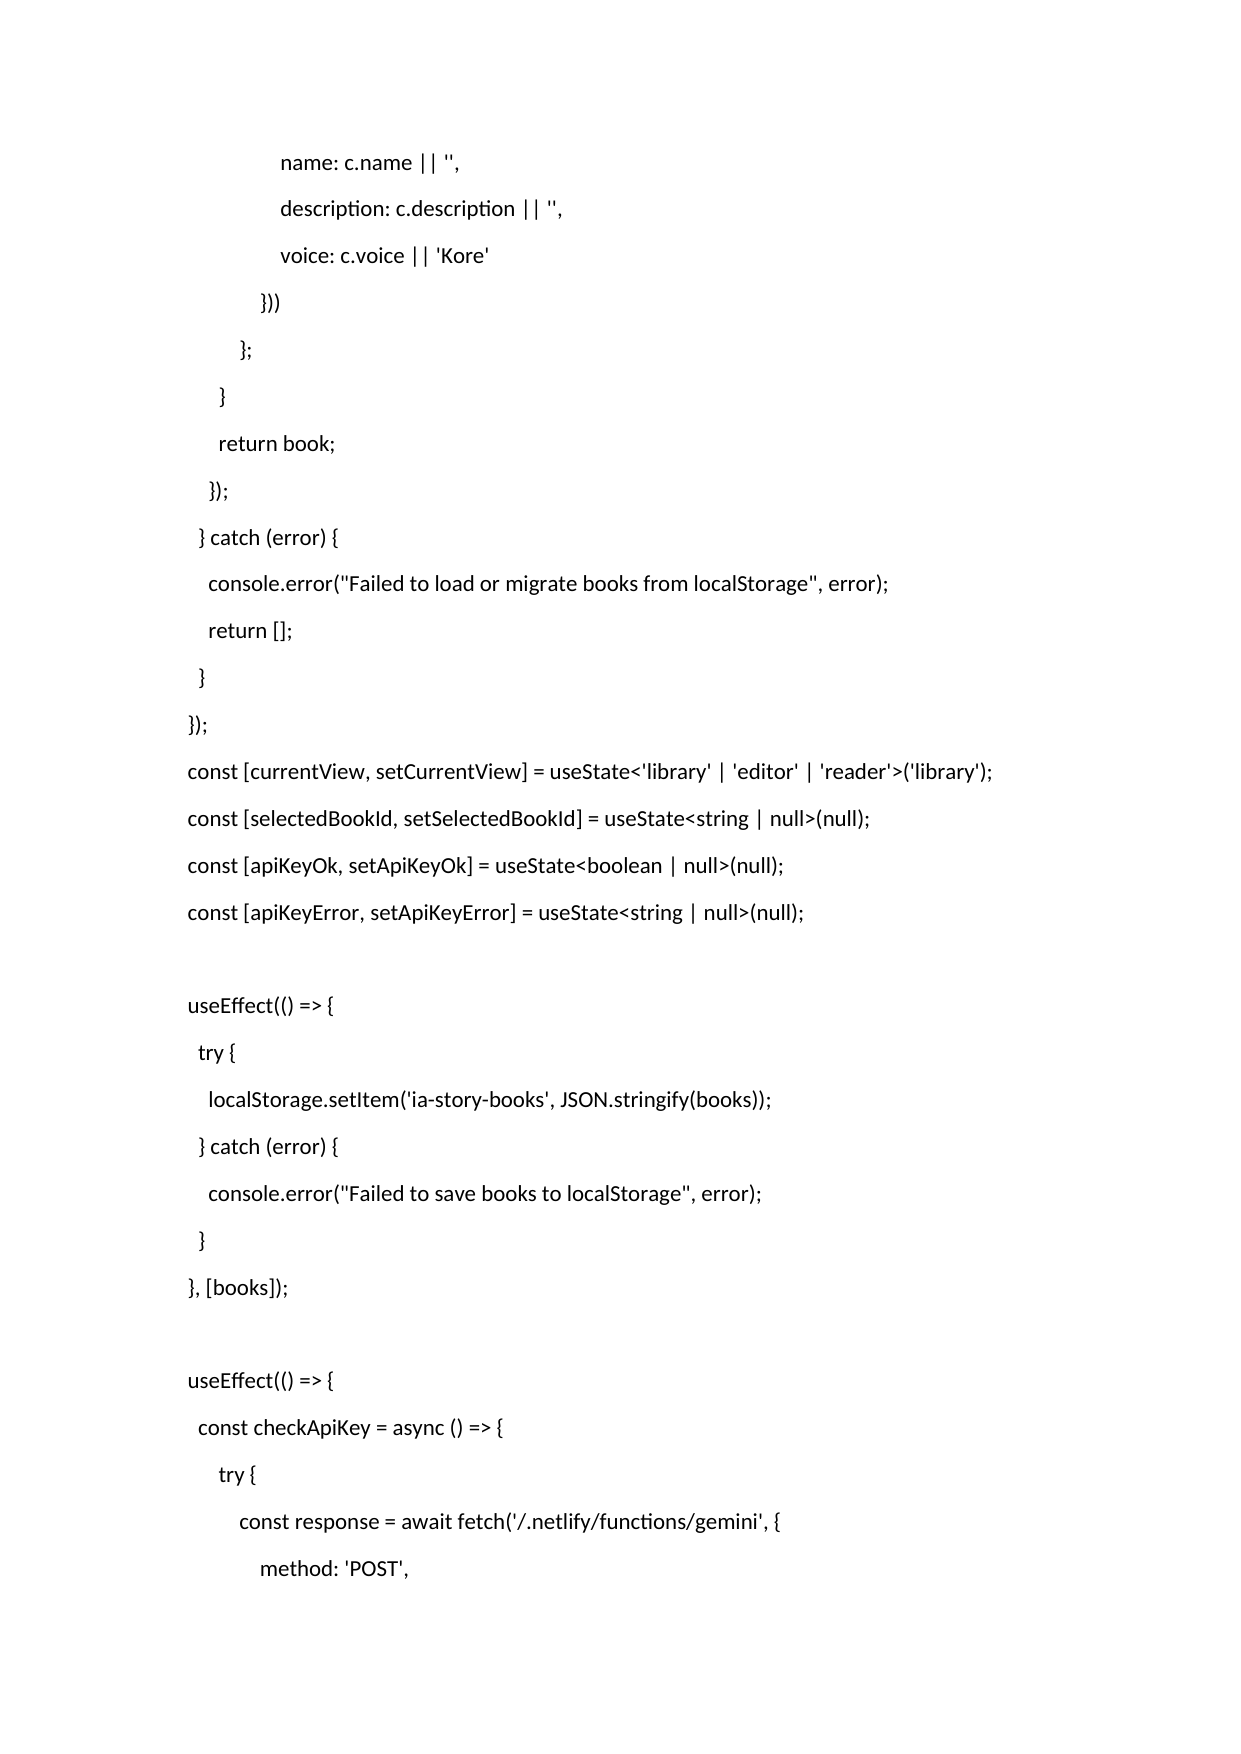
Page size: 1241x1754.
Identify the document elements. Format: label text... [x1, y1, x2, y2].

text const response = await fetch('/.netlify/functions/gemini', { [177, 1507, 1063, 1535]
text method: 'POST', [177, 1554, 1063, 1582]
text try { [177, 1038, 1063, 1066]
text }, [books]); [177, 1273, 1063, 1301]
text console.error("Failed to load or migrate books from localStorage", error); [177, 569, 1063, 597]
text return book; [177, 429, 1063, 457]
text try { [177, 1460, 1063, 1488]
text localStorage.setItem('ia-story-books', JSON.stringify(books)); [177, 1085, 1063, 1113]
text useEffect(() => { [177, 991, 1063, 1019]
text const checkApiKey = async () => { [177, 1413, 1063, 1441]
text }); [177, 710, 1063, 738]
text return []; [177, 616, 1063, 644]
text } catch (error) { [177, 523, 1063, 551]
text }; [177, 335, 1063, 363]
text console.error("Failed to save books to localStorage", error); [177, 1179, 1063, 1207]
text } [177, 382, 1063, 410]
text const [apiKeyError, setApiKeyError] = useState<string | null>(null); [177, 898, 1063, 926]
text useEffect(() => { [177, 1366, 1063, 1394]
text name: c.name || '', [177, 148, 1063, 176]
text const [selectedBookId, setSelectedBookId] = useState<string | null>(null); [177, 804, 1063, 832]
text voice: c.voice || 'Kore' [177, 241, 1063, 269]
text const [apiKeyOk, setApiKeyOk] = useState<boolean | null>(null); [177, 851, 1063, 879]
text description: c.description || '', [177, 194, 1063, 222]
text } [177, 663, 1063, 691]
text } catch (error) { [177, 1132, 1063, 1160]
text } [177, 1226, 1063, 1254]
text const [currentView, setCurrentView] = useState<'library' | 'editor' | 'reader'>('library'); [177, 757, 1063, 785]
text }); [177, 476, 1063, 504]
text })) [177, 288, 1063, 316]
